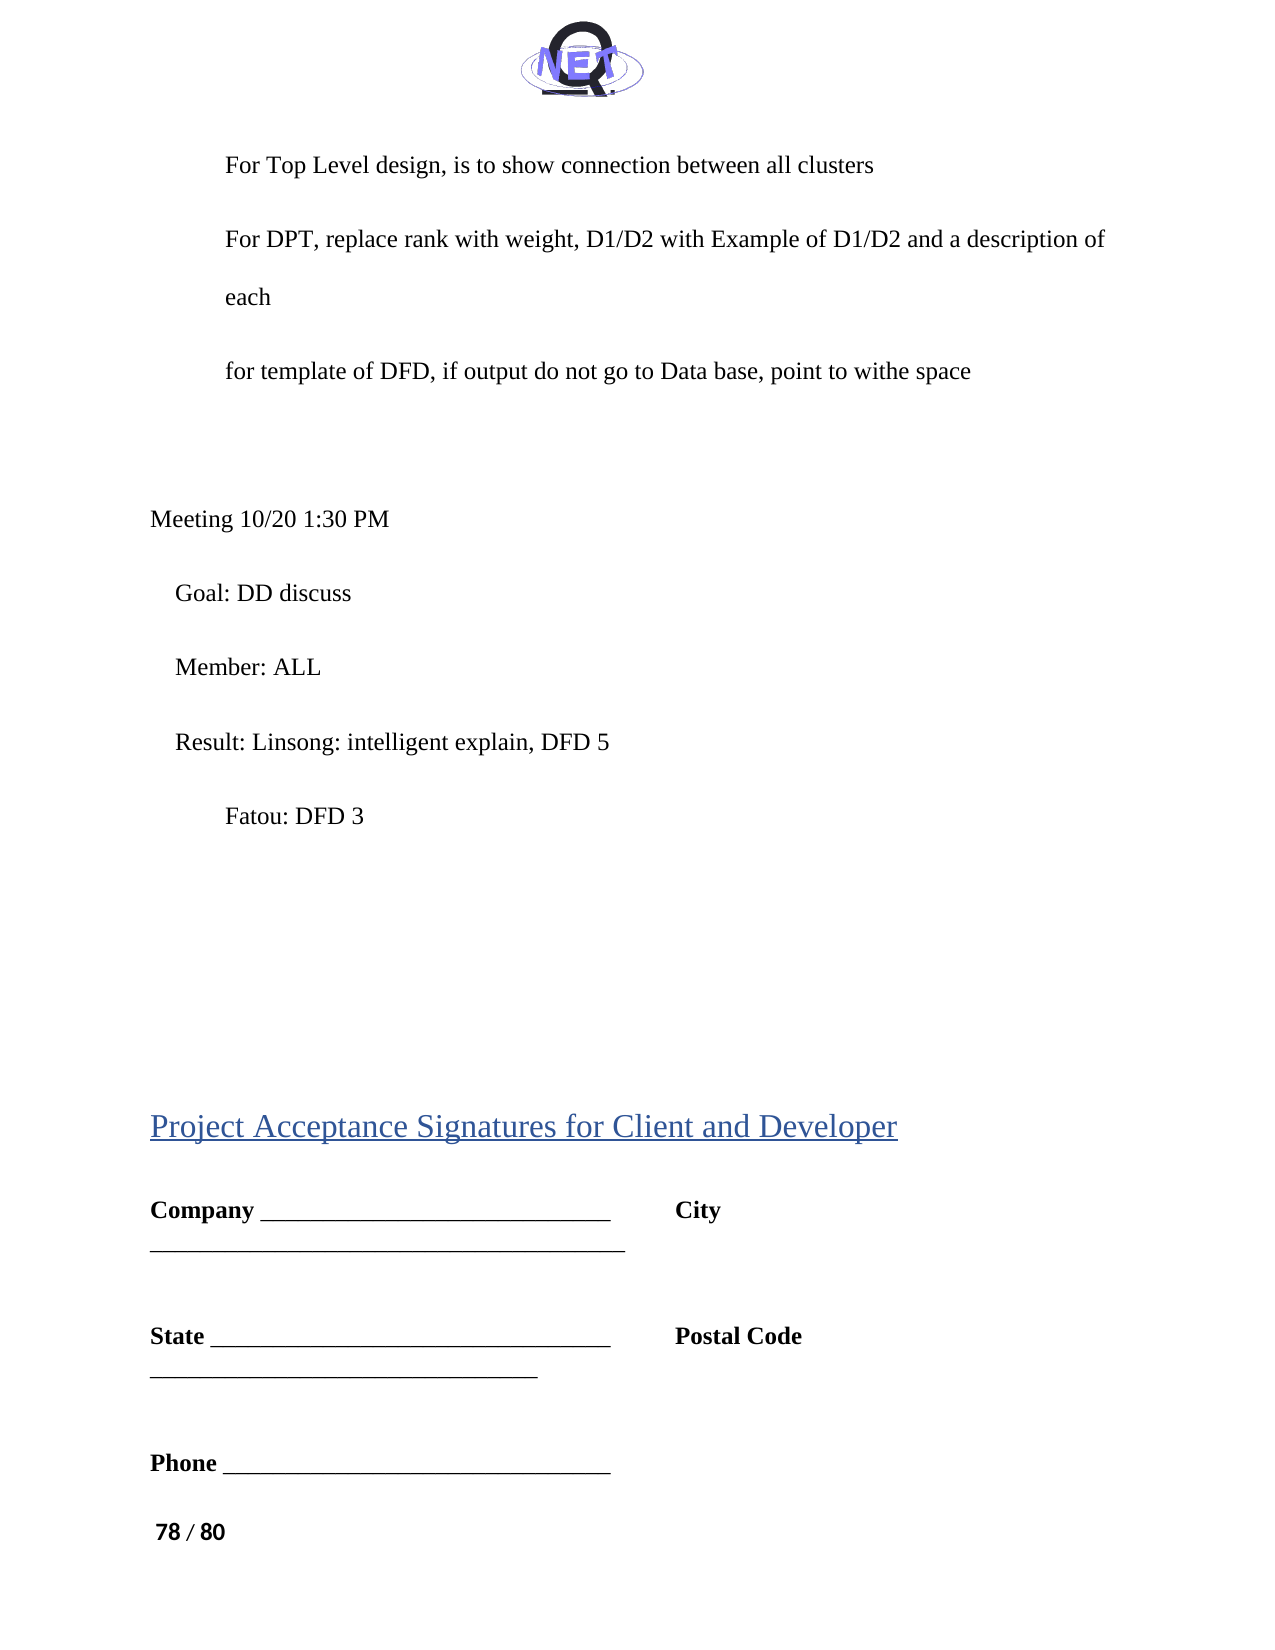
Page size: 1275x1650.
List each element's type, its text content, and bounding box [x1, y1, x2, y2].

picture [510, 12, 652, 103]
subtitle Project Acceptance Signatures for Client and Developer [150, 1106, 1125, 1144]
text Meeting 10/20 1:30 PM [150, 504, 1125, 533]
text Fatou: DFD 3 [150, 801, 1125, 829]
text Phone _______________________________ [150, 1448, 1125, 1477]
text Goal: DD discuss [150, 578, 1125, 607]
text Member: ALL [150, 652, 1125, 681]
text Company ____________________________ City ______________________________________ [150, 1195, 1125, 1255]
text Result: Linsong: intelligent explain, DFD 5 [150, 727, 1125, 755]
text For Top Level design, is to show connection between all clusters [225, 150, 1125, 179]
text State ________________________________ Postal Code _______________________________ [150, 1321, 1125, 1381]
text For DPT, replace rank with weight, D1/D2 with Example of D1/D2 and a description of each [225, 224, 1125, 310]
text for template of DFD, if output do not go to Data base, point to withe space [225, 356, 1125, 384]
